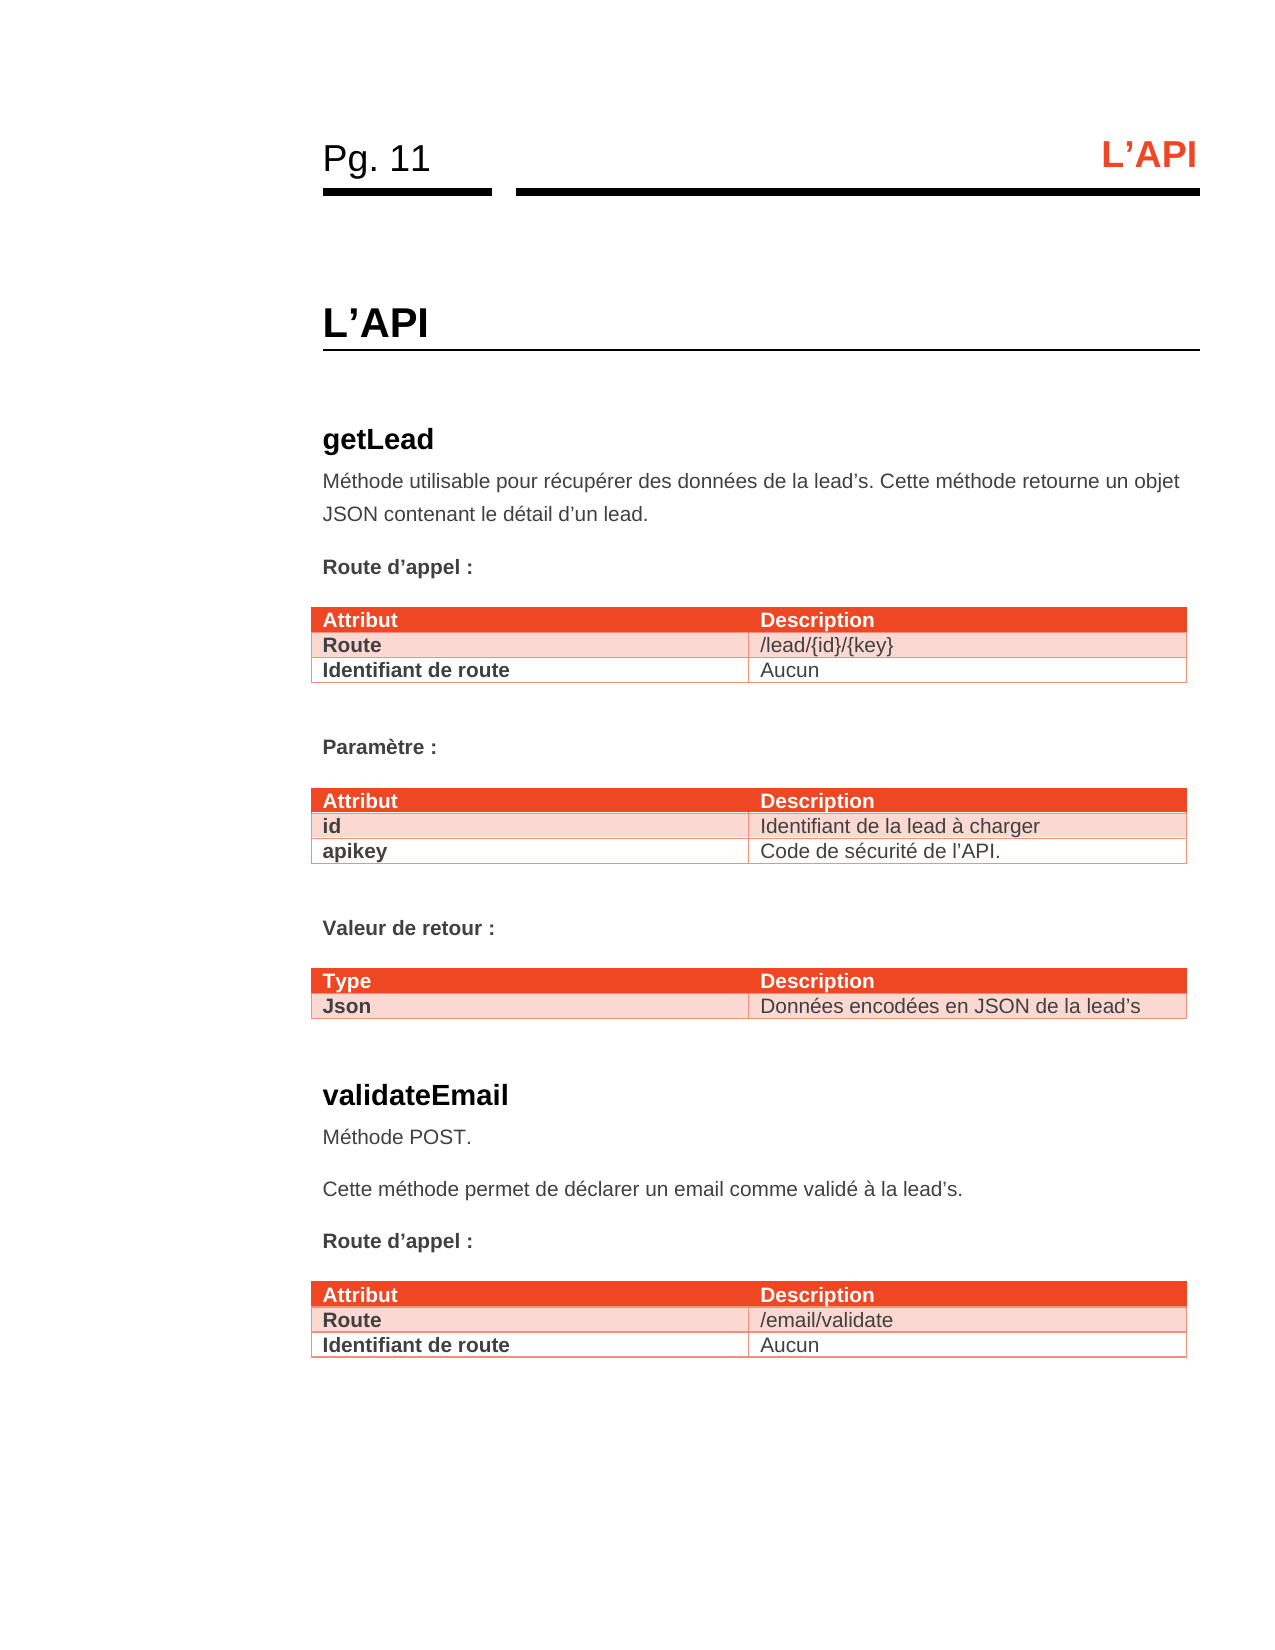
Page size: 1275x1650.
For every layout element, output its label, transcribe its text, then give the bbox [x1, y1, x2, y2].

table_cell /email/validate [749, 1308, 1186, 1331]
table_header Description [749, 789, 1186, 812]
subtitle getLead [322, 422, 1200, 455]
table_cell Identifiant de route [312, 1333, 748, 1356]
text Cette méthode permet de déclarer un email comme validé à la lead’s. [322, 1177, 1200, 1201]
table_cell Aucun [749, 1333, 1186, 1356]
subtitle L’API [322, 299, 1200, 351]
table_header Attribut [312, 789, 748, 812]
text Route d’appel : [322, 554, 1200, 578]
table_header Description [749, 1283, 1186, 1306]
table_cell Aucun [749, 658, 1186, 682]
table_cell apikey [312, 839, 748, 862]
table_cell /lead/{id}/{key} [749, 633, 1186, 657]
table_header Attribut [312, 1283, 748, 1306]
text Valeur de retour : [322, 916, 1200, 940]
text Méthode utilisable pour récupérer des données de la lead’s. Cette méthode retourne un objet JSON contenant le détail d’un lead. [322, 469, 1200, 526]
table_cell Identifiant de route [312, 658, 748, 682]
table_header Type [312, 969, 748, 993]
table_cell Données encodées en JSON de la lead’s [749, 994, 1186, 1018]
subtitle validateEmail [322, 1078, 1200, 1111]
table_cell Route [312, 1308, 748, 1331]
table_cell Json [312, 994, 748, 1018]
table_cell Identifiant de la lead à charger [749, 814, 1186, 837]
table_cell id [312, 814, 748, 837]
table_header Attribut [312, 608, 748, 632]
text Méthode POST. [322, 1124, 1200, 1148]
text Paramètre : [322, 735, 1200, 759]
text Route d’appel : [322, 1229, 1200, 1253]
table_header Description [749, 608, 1186, 632]
table_header Description [749, 969, 1186, 993]
table_cell Code de sécurité de l’API. [749, 839, 1186, 862]
table_cell Route [312, 633, 748, 657]
